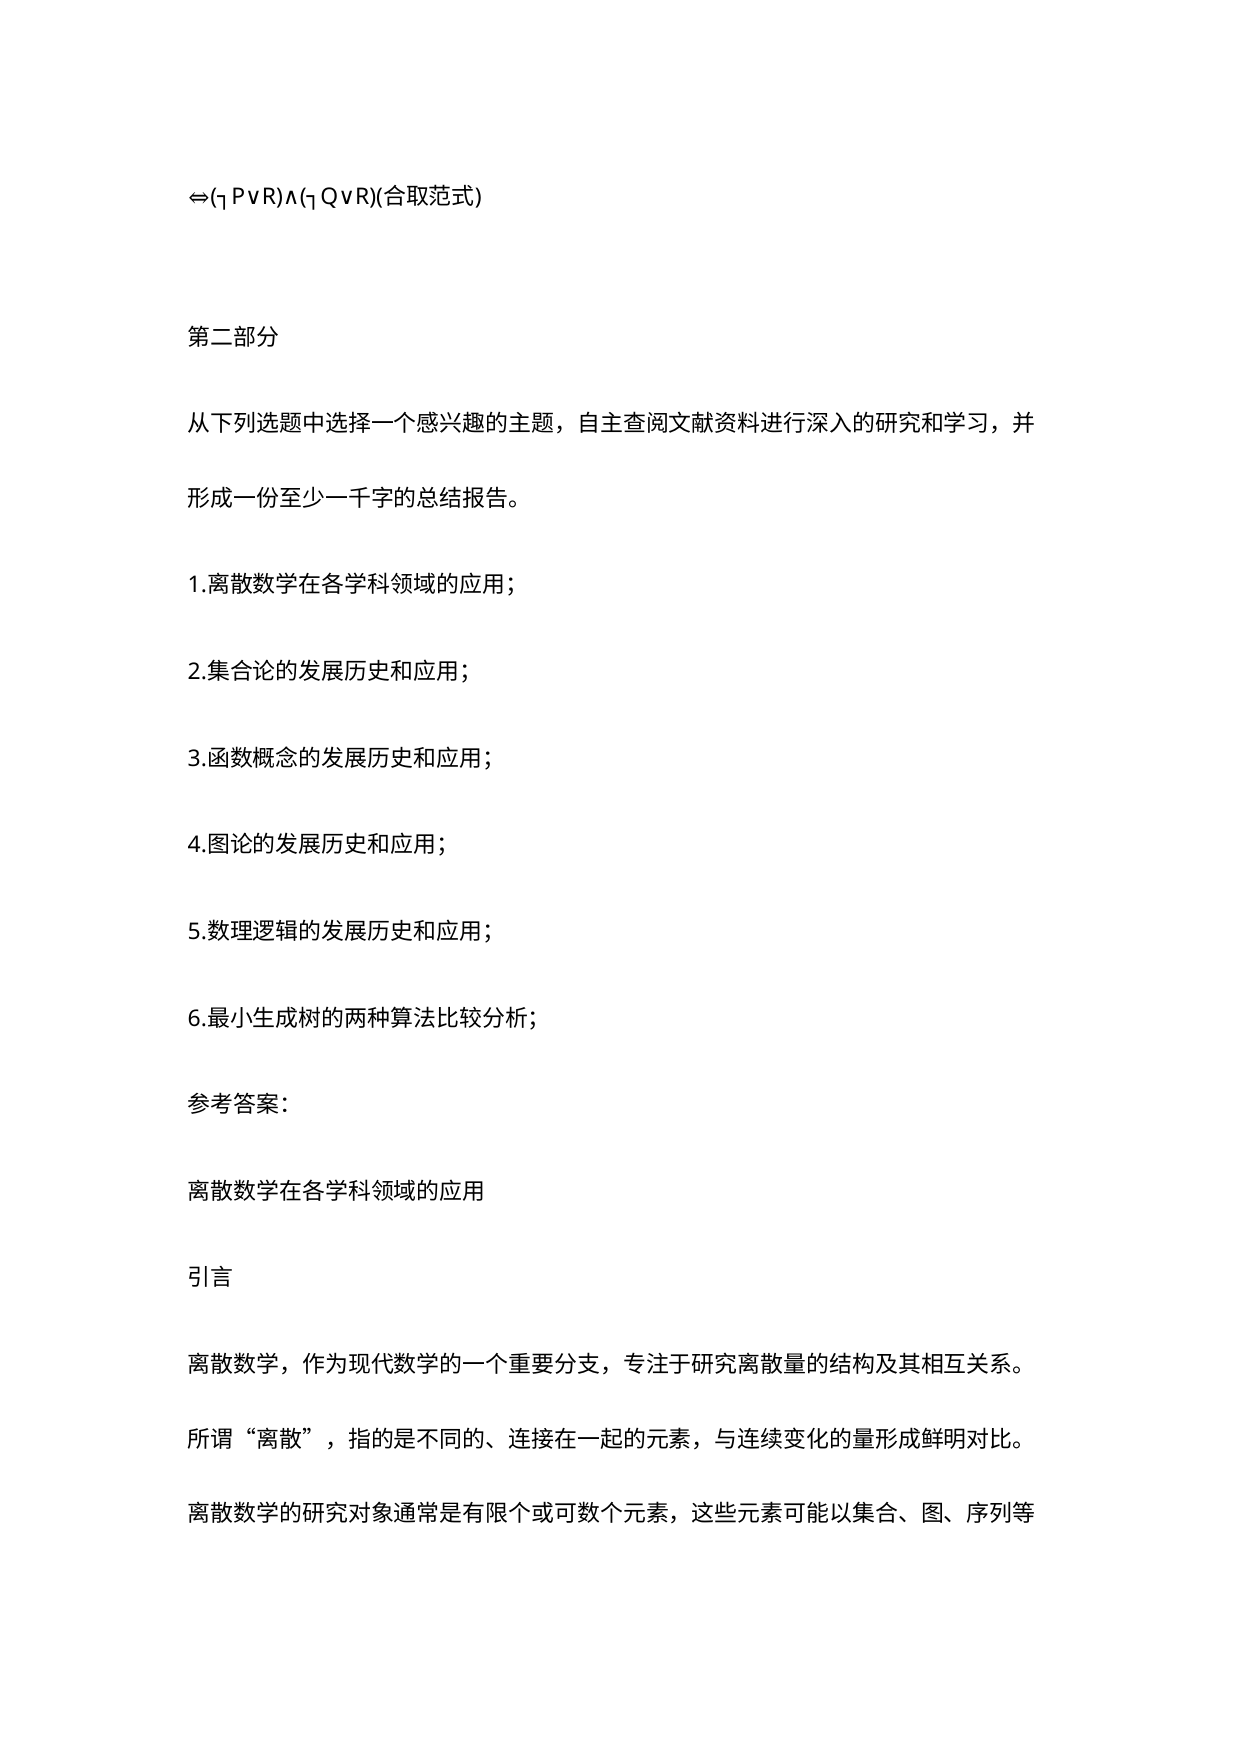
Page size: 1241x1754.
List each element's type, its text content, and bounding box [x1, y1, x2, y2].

text 参考答案： [187, 1070, 1053, 1135]
text 4.图论的发展历史和应用； [187, 810, 1053, 875]
text 从下列选题中选择一个感兴趣的主题，自主查阅文献资料进行深入的研究和学习，并形成一份至少一千字的总结报告。 [187, 389, 1053, 529]
text 3.函数概念的发展历史和应用； [187, 724, 1053, 789]
text 5.数理逻辑的发展历史和应用； [187, 897, 1053, 962]
text 引言 [187, 1243, 1053, 1308]
text 离散数学在各学科领域的应用 [187, 1157, 1053, 1222]
text ⇔(┐P∨R)∧(┐Q∨R)(合取范式) [187, 162, 1053, 227]
text 第二部分 [187, 302, 1053, 367]
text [187, 1330, 1053, 1544]
text 6.最小生成树的两种算法比较分析； [187, 984, 1053, 1049]
text 1.离散数学在各学科领域的应用； [187, 550, 1053, 615]
text 2.集合论的发展历史和应用； [187, 637, 1053, 702]
